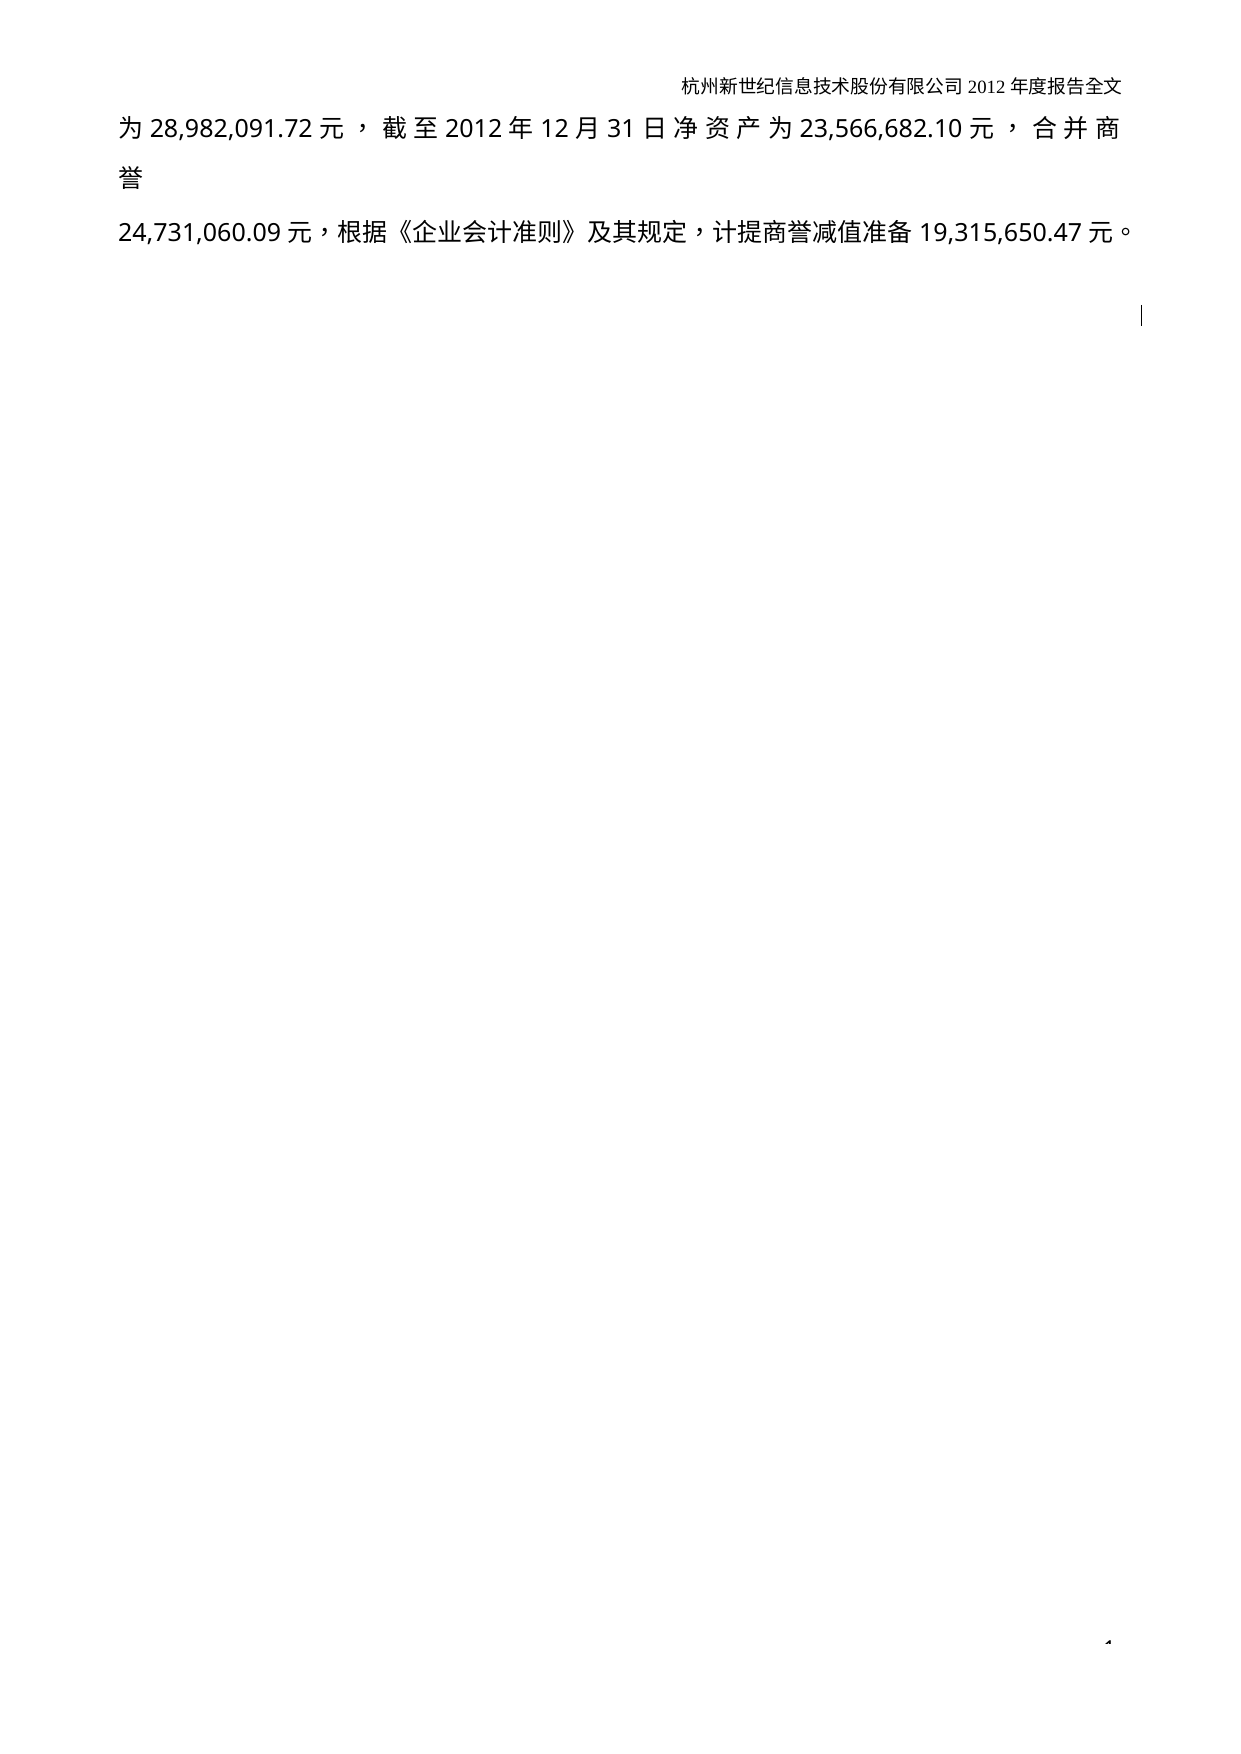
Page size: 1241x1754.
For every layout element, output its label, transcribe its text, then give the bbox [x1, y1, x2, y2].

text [118, 110, 1122, 195]
text 24,731,060.09 元，根据《企业会计准则》及其规定，计提商誉减值准备 19,315,650.47 元。 [118, 215, 1143, 249]
